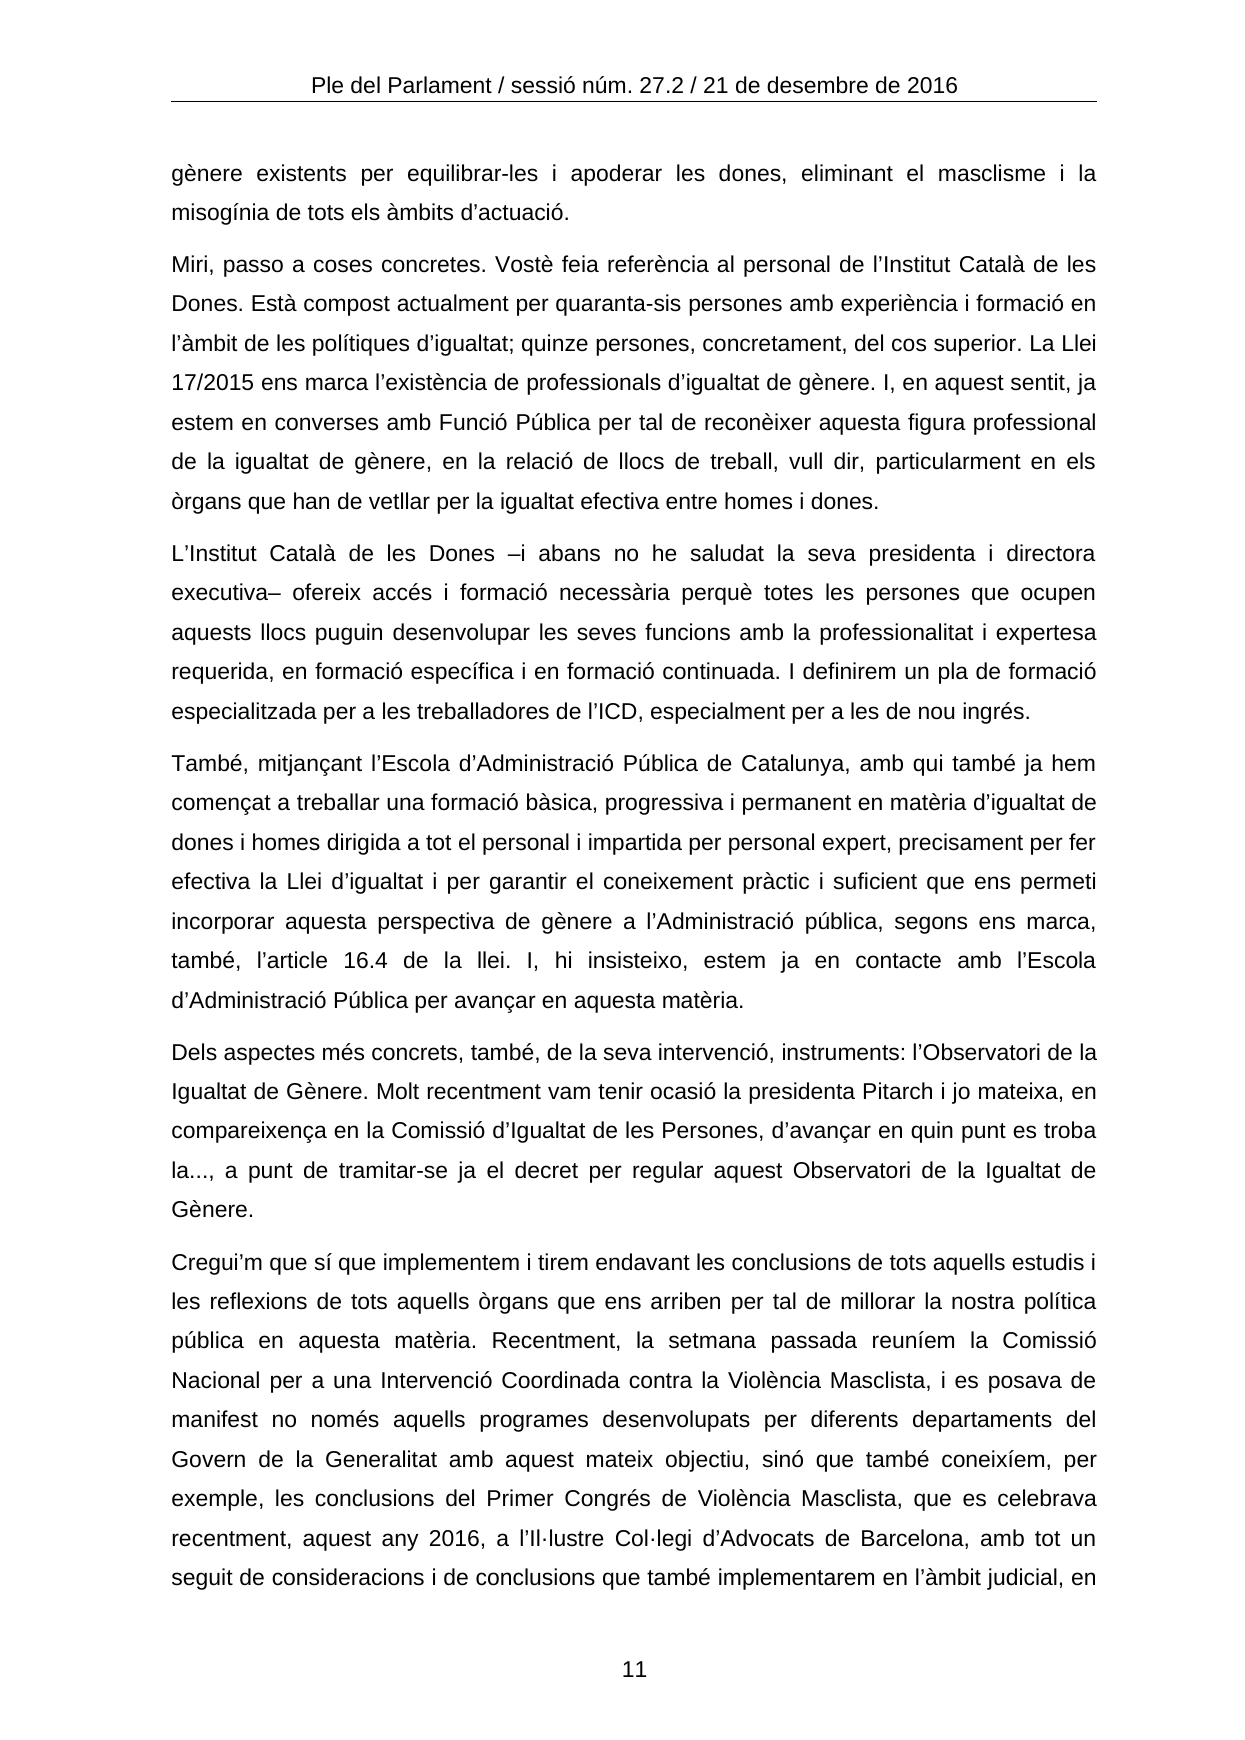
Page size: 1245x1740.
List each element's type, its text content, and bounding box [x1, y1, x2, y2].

text L’Institut Català de les Dones –i abans no he saludat la seva presidenta i directora executiva– ofereix accés i formació necessària perquè totes les persones que ocupen aquests llocs puguin desenvolupar les seves funcions amb la professionalitat i expertesa requerida, en formació específica i en formació continuada. I definirem un pla de formació especialitzada per a les treballadores de l’ICD, especialment per a les de nou ingrés. [171, 540, 1097, 724]
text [171, 1248, 1097, 1591]
text Miri, passo a coses concretes. Vostè feia referència al personal de l’Institut Català de les Dones. Està compost actualment per quaranta-sis persones amb experiència i formació en l’àmbit de les polítiques d’igualtat; quinze persones, concretament, del cos superior. La Llei 17/2015 ens marca l’existència de professionals d’igualtat de gènere. I, en aquest sentit, ja estem en converses amb Funció Pública per tal de reconèixer aquesta figura professional de la igualtat de gènere, en la relació de llocs de treball, vull dir, particularment en els òrgans que han de vetllar per la igualtat efectiva entre homes i dones. [171, 251, 1097, 514]
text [171, 159, 1097, 225]
text Dels aspectes més concrets, també, de la seva intervenció, instruments: l’Observatori de la Igualtat de Gènere. Molt recentment vam tenir ocasió la presidenta Pitarch i jo mateixa, en compareixença en la Comissió d’Igualtat de les Persones, d’avançar en quin punt es troba la..., a punt de tramitar-se ja el decret per regular aquest Observatori de la Igualtat de Gènere. [171, 1038, 1097, 1223]
text També, mitjançant l’Escola d’Administració Pública de Catalunya, amb qui també ja hem començat a treballar una formació bàsica, progressiva i permanent en matèria d’igualtat de dones i homes dirigida a tot el personal i impartida per personal expert, precisament per fer efectiva la Llei d’igualtat i per garantir el coneixement pràctic i suficient que ens permeti incorporar aquesta perspectiva de gènere a l’Administració pública, segons ens marca, també, l’article 16.4 de la llei. I, hi insisteixo, estem ja en contacte amb l’Escola d’Administració Pública per avançar en aquesta matèria. [171, 750, 1097, 1013]
